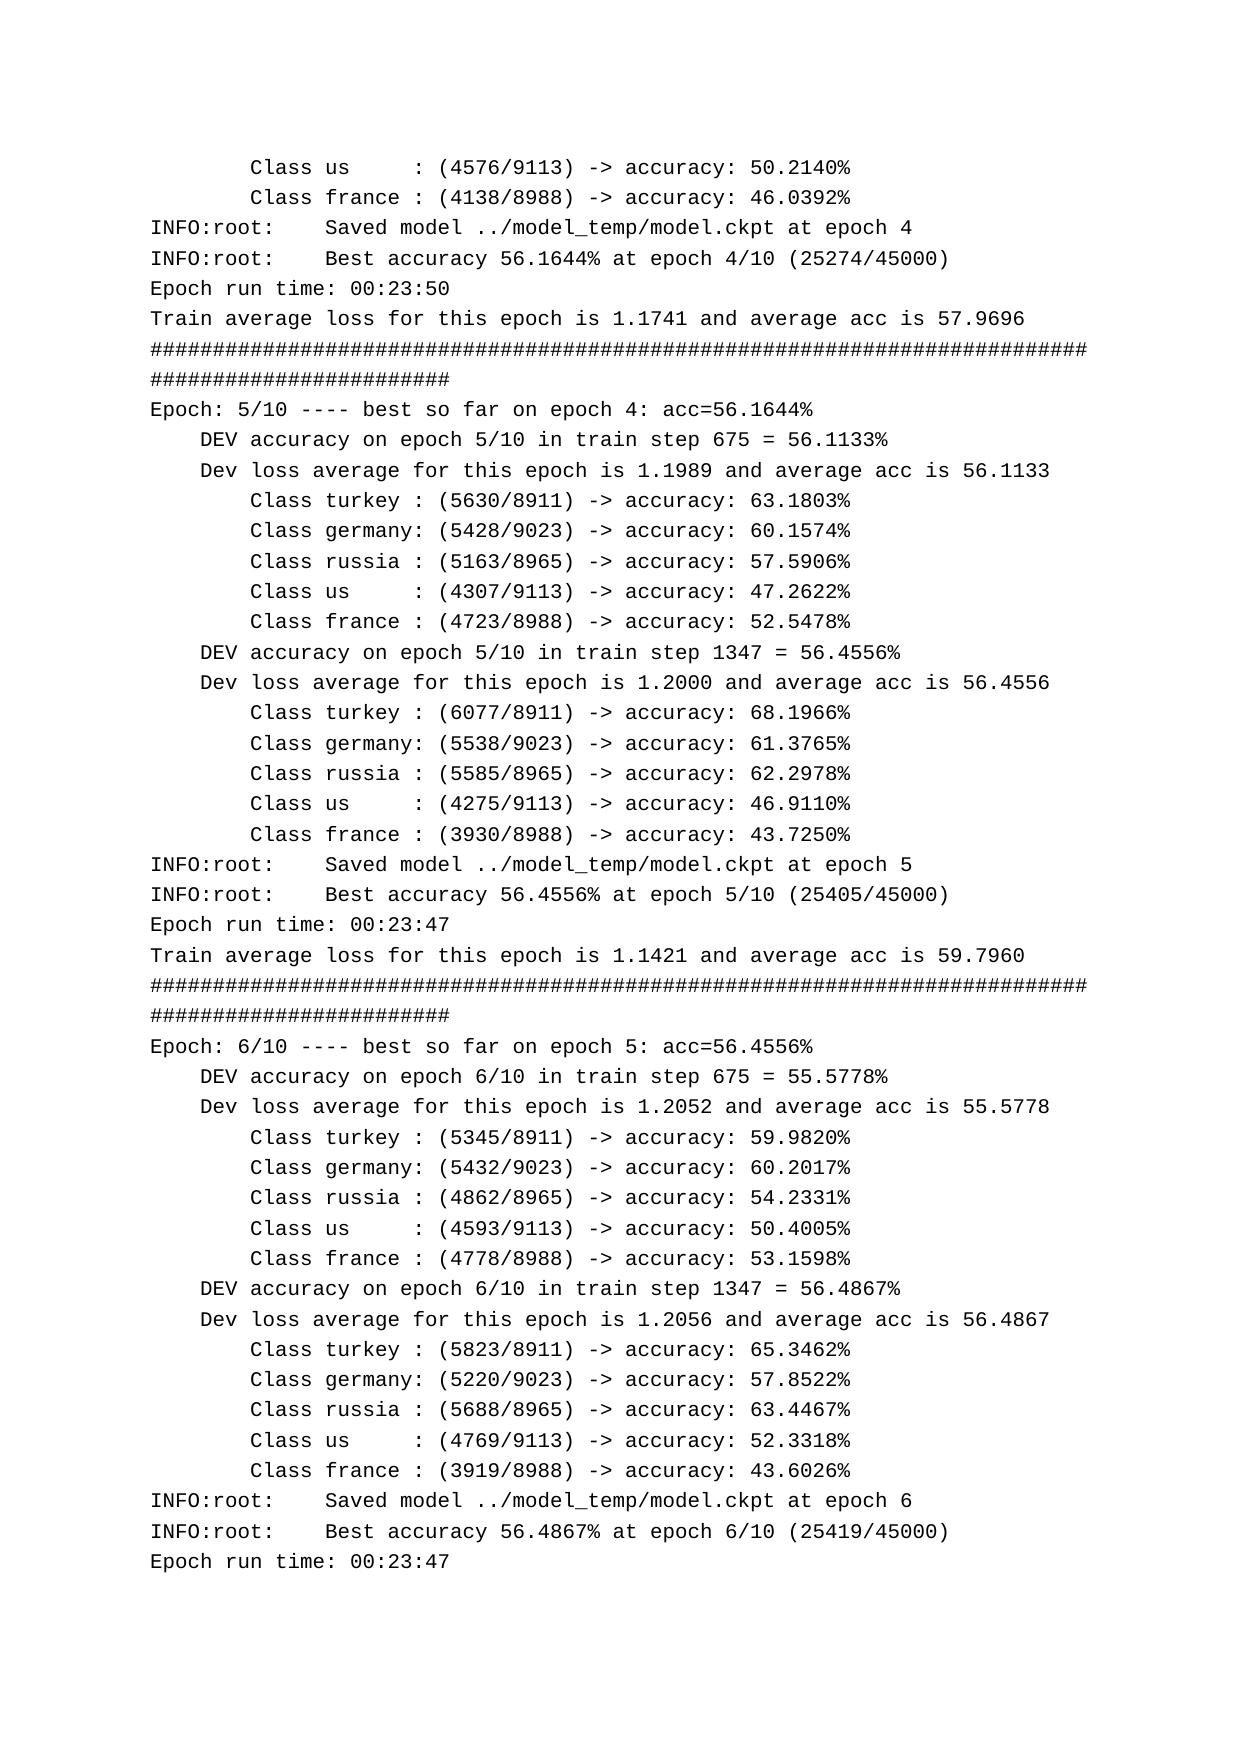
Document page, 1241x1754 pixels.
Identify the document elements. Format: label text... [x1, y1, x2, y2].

text Class russia : (5163/8965) -> accuracy: 57.5906% [150, 544, 1090, 574]
text INFO:root: Saved model ../model_temp/model.ckpt at epoch 6 [150, 1484, 1090, 1514]
text Epoch run time: 00:23:47 [150, 908, 1090, 938]
text Class france : (3930/8988) -> accuracy: 43.7250% [150, 817, 1090, 847]
text Class russia : (5688/8965) -> accuracy: 63.4467% [150, 1393, 1090, 1423]
text Train average loss for this epoch is 1.1421 and average acc is 59.7960 [150, 938, 1090, 968]
text INFO:root: Best accuracy 56.1644% at epoch 4/10 (25274/45000) [150, 241, 1090, 271]
text Class russia : (5585/8965) -> accuracy: 62.2978% [150, 756, 1090, 787]
text ################################################################################################### [150, 968, 1090, 1029]
text DEV accuracy on epoch 5/10 in train step 675 = 56.1133% [150, 423, 1090, 453]
text Class germany: (5428/9023) -> accuracy: 60.1574% [150, 514, 1090, 544]
text Class us : (4769/9113) -> accuracy: 52.3318% [150, 1423, 1090, 1453]
text Dev loss average for this epoch is 1.2056 and average acc is 56.4867 [150, 1302, 1090, 1332]
text Epoch run time: 00:23:50 [150, 271, 1090, 302]
text Class france : (4138/8988) -> accuracy: 46.0392% [150, 180, 1090, 211]
text Class turkey : (5345/8911) -> accuracy: 59.9820% [150, 1120, 1090, 1150]
text Class us : (4275/9113) -> accuracy: 46.9110% [150, 787, 1090, 817]
text Dev loss average for this epoch is 1.2000 and average acc is 56.4556 [150, 665, 1090, 696]
text INFO:root: Saved model ../model_temp/model.ckpt at epoch 5 [150, 847, 1090, 877]
text Class us : (4593/9113) -> accuracy: 50.4005% [150, 1211, 1090, 1241]
text Class france : (3919/8988) -> accuracy: 43.6026% [150, 1453, 1090, 1484]
text Epoch: 6/10 ---- best so far on epoch 5: acc=56.4556% [150, 1029, 1090, 1059]
text Class us : (4307/9113) -> accuracy: 47.2622% [150, 574, 1090, 605]
text Dev loss average for this epoch is 1.2052 and average acc is 55.5778 [150, 1090, 1090, 1120]
text INFO:root: Saved model ../model_temp/model.ckpt at epoch 4 [150, 211, 1090, 241]
text Class turkey : (5630/8911) -> accuracy: 63.1803% [150, 483, 1090, 514]
text Class germany: (5538/9023) -> accuracy: 61.3765% [150, 726, 1090, 756]
text Class germany: (5220/9023) -> accuracy: 57.8522% [150, 1362, 1090, 1393]
text DEV accuracy on epoch 6/10 in train step 1347 = 56.4867% [150, 1272, 1090, 1302]
text Class russia : (4862/8965) -> accuracy: 54.2331% [150, 1181, 1090, 1211]
text Class france : (4778/8988) -> accuracy: 53.1598% [150, 1241, 1090, 1272]
text INFO:root: Best accuracy 56.4556% at epoch 5/10 (25405/45000) [150, 877, 1090, 908]
text ################################################################################################### [150, 332, 1090, 392]
text Epoch run time: 00:23:47 [150, 1544, 1090, 1575]
text Class germany: (5432/9023) -> accuracy: 60.2017% [150, 1150, 1090, 1181]
text Class france : (4723/8988) -> accuracy: 52.5478% [150, 605, 1090, 635]
text Class us : (4576/9113) -> accuracy: 50.2140% [150, 150, 1090, 180]
text Dev loss average for this epoch is 1.1989 and average acc is 56.1133 [150, 453, 1090, 483]
text Train average loss for this epoch is 1.1741 and average acc is 57.9696 [150, 302, 1090, 332]
text DEV accuracy on epoch 5/10 in train step 1347 = 56.4556% [150, 635, 1090, 665]
text Class turkey : (6077/8911) -> accuracy: 68.1966% [150, 696, 1090, 726]
text INFO:root: Best accuracy 56.4867% at epoch 6/10 (25419/45000) [150, 1514, 1090, 1544]
text DEV accuracy on epoch 6/10 in train step 675 = 55.5778% [150, 1059, 1090, 1090]
text Class turkey : (5823/8911) -> accuracy: 65.3462% [150, 1332, 1090, 1362]
text Epoch: 5/10 ---- best so far on epoch 4: acc=56.1644% [150, 392, 1090, 423]
